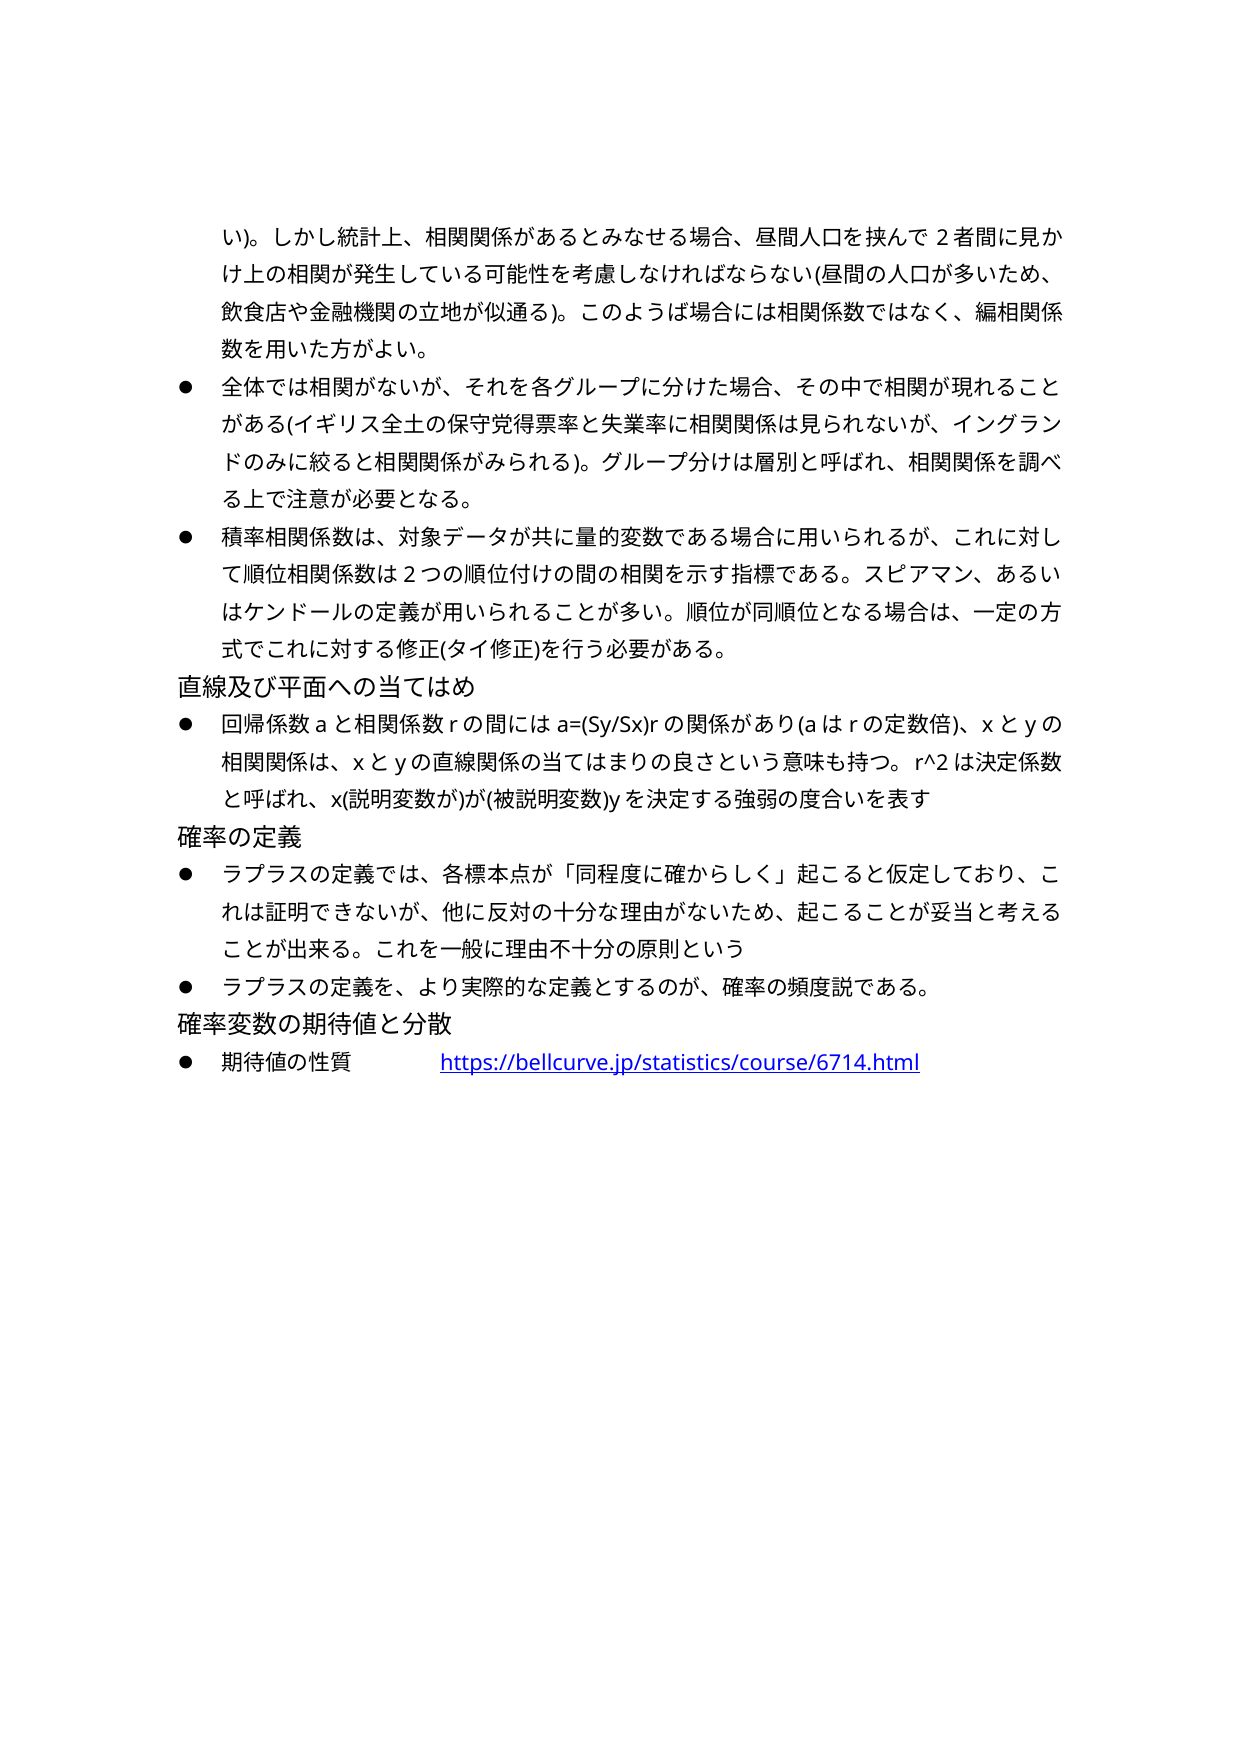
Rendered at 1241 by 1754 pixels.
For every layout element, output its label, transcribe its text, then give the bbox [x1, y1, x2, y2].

subtitle 確率変数の期待値と分散 [177, 1004, 1063, 1042]
list 期待値の性質 https://bellcurve.jp/statistics/course/6714.html [177, 1042, 1063, 1079]
list ラプラスの定義では、各標本点が「同程度に確からしく」起こると仮定しており、これは証明できないが、他に反対の十分な理由がないため、起こることが妥当と考えることが出来る。これを一般に理由不十分の原則という [177, 854, 1063, 967]
list 全体では相関がないが、それを各グループに分けた場合、その中で相関が現れることがある(イギリス全土の保守党得票率と失業率に相関関係は見られないが、イングランドのみに絞ると相関関係がみられる)。グループ分けは層別と呼ばれ、相関関係を調べる上で注意が必要となる。 [177, 367, 1063, 517]
list 積率相関係数は、対象データが共に量的変数である場合に用いられるが、これに対して順位相関係数は2つの順位付けの間の相関を示す指標である。スピアマン、あるいはケンドールの定義が用いられることが多い。順位が同順位となる場合は、一定の方式でこれに対する修正(タイ修正)を行う必要がある。 [177, 517, 1063, 667]
subtitle 確率の定義 [177, 817, 1063, 854]
list ラプラスの定義を、より実際的な定義とするのが、確率の頻度説である。 [177, 967, 1063, 1004]
list 回帰係数aと相関係数rの間にはa=(Sy/Sx)rの関係があり(aはrの定数倍)、xとyの相関関係は、xとyの直線関係の当てはまりの良さという意味も持つ。r^2は決定係数と呼ばれ、x(説明変数が)が(被説明変数)yを決定する強弱の度合いを表す [177, 704, 1063, 817]
subtitle 直線及び平面への当てはめ [177, 667, 1063, 704]
